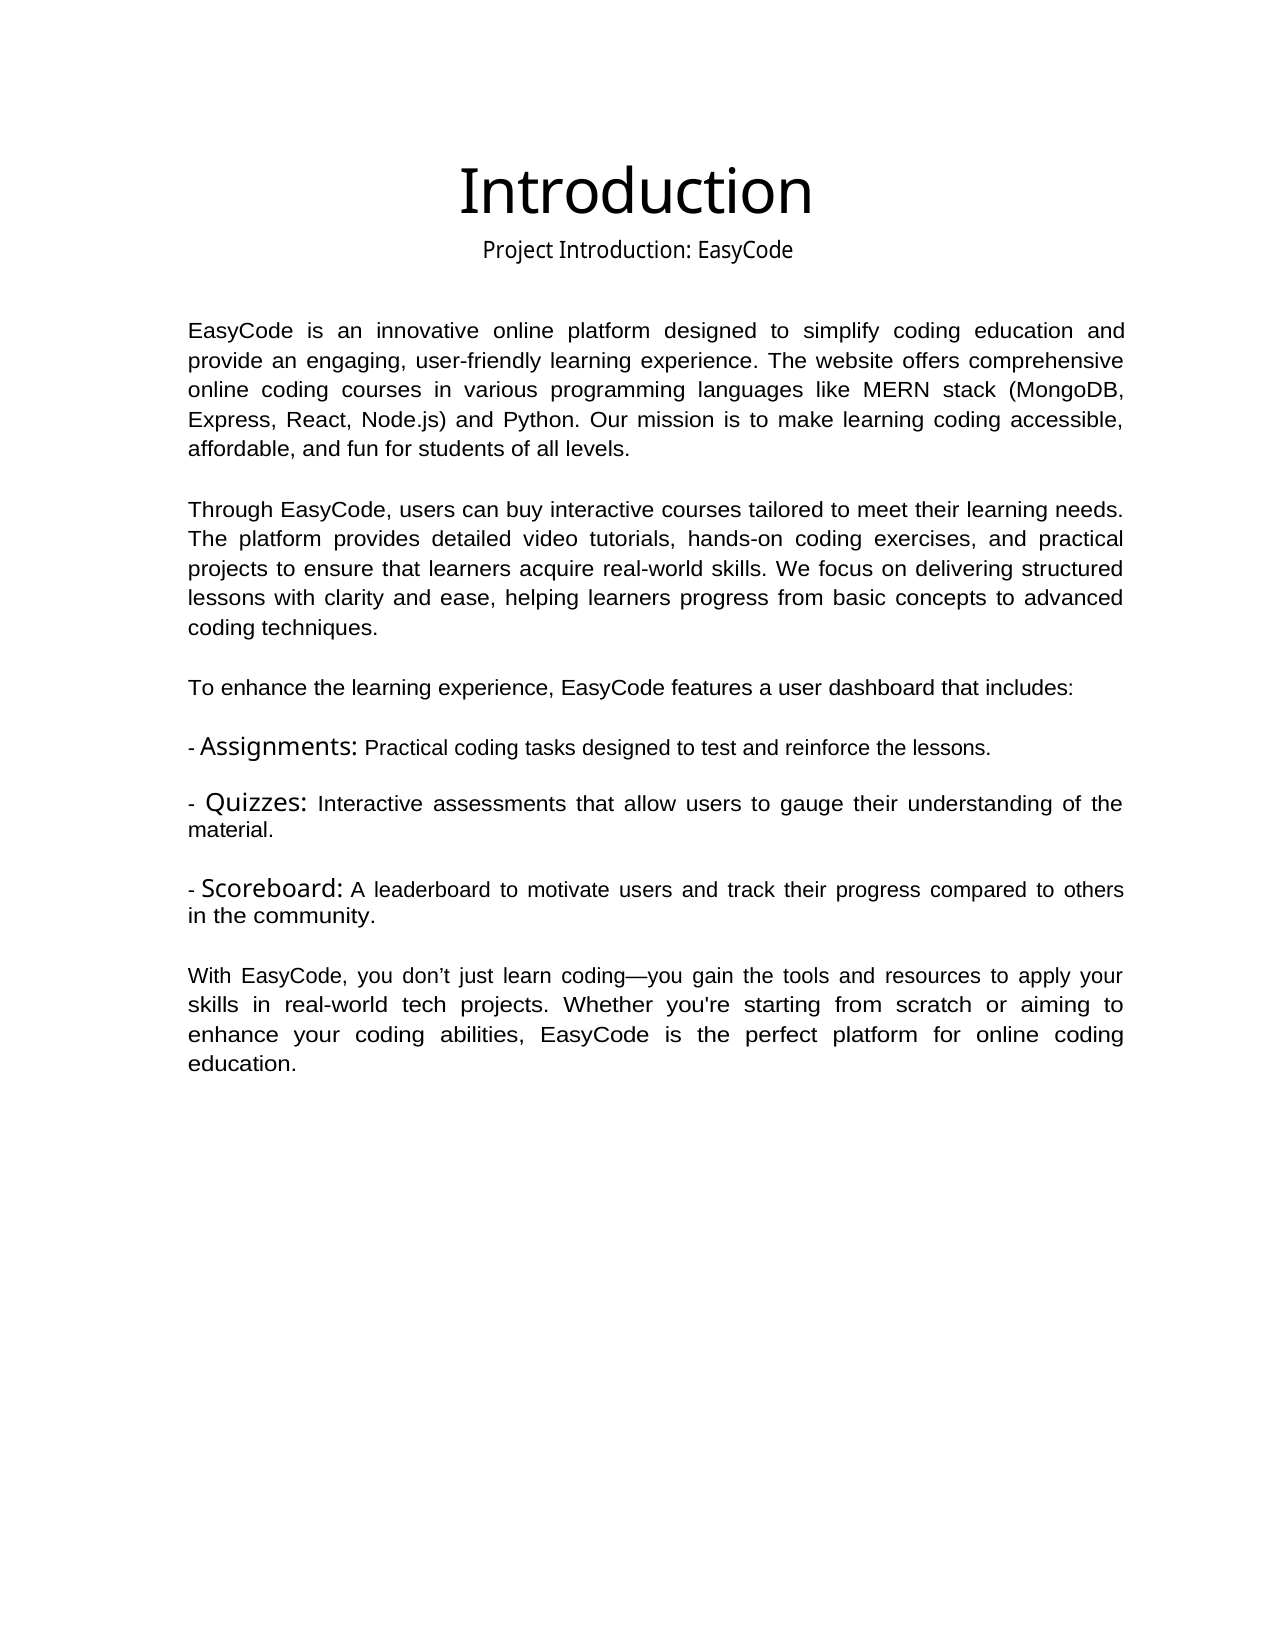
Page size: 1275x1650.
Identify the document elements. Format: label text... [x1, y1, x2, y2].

list Scoreboard: A leaderboard to motivate users and track their progress compared to others in the community. [188, 871, 1125, 928]
text EasyCode is an innovative online platform designed to simplify coding education and provide an engaging, user-friendly learning experience. The website offers comprehensive online coding courses in various programming languages like MERN stack (MongoDB, Express, React, Node.js) and Python. Our mission is to make learning coding accessible, affordable, and fun for students of all levels. [188, 318, 1125, 461]
text Project Introduction: EasyCode [156, 232, 1120, 265]
list Assignments: Practical coding tasks designed to test and reinforce the lessons. [188, 728, 1246, 762]
text With EasyCode, you don’t just learn coding—you gain the tools and resources to apply your skills in real-world tech projects. Whether you're starting from scratch or aiming to enhance your coding abilities, EasyCode is the perfect platform for online coding education. [188, 963, 1125, 1077]
text Introduction [156, 142, 1120, 232]
text To enhance the learning experience, EasyCode features a user dashboard that includes: [188, 675, 1246, 700]
list Quizzes: Interactive assessments that allow users to gauge their understanding of the material. [188, 786, 1125, 842]
text Through EasyCode, users can buy interactive courses tailored to meet their learning needs. The platform provides detailed video tutorials, hands-on coding exercises, and practical projects to ensure that learners acquire real-world skills. We focus on delivering structured lessons with clarity and ease, helping learners progress from basic concepts to advanced coding techniques. [188, 496, 1125, 639]
